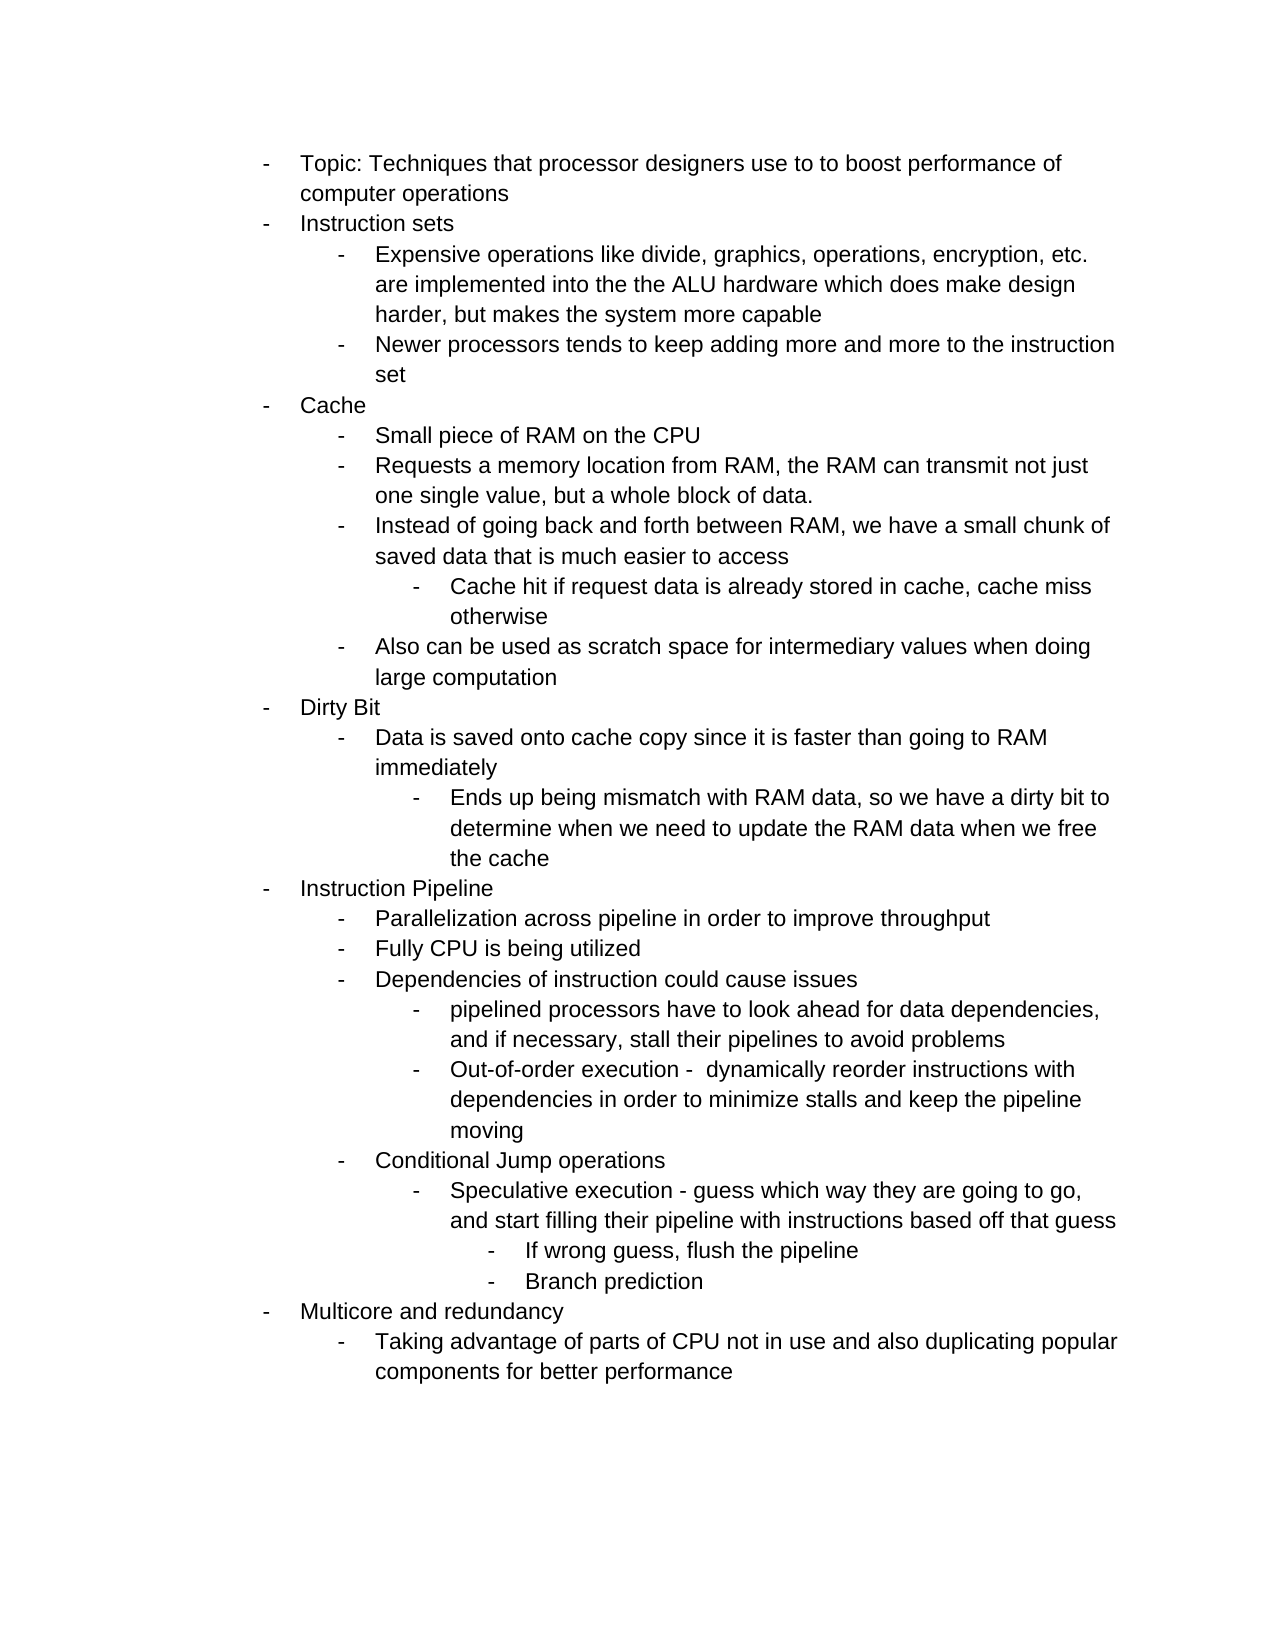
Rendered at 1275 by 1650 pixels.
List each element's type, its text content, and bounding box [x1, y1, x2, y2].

list Ends up being mismatch with RAM data, so we have a dirty bit to determine when we need to update the RAM data when we free the cache [412, 784, 1125, 871]
list Out-of-order execution - dynamically reorder instructions with dependencies in order to minimize stalls and keep the pipeline moving [412, 1056, 1125, 1143]
list Branch prediction [487, 1268, 1125, 1294]
list Taking advantage of parts of CPU not in use and also duplicating popular components for better performance [337, 1328, 1125, 1385]
list Requests a memory location from RAM, the RAM can transmit not just one single value, but a whole block of data. [337, 452, 1125, 509]
list Also can be used as scratch space for intermediary values when doing large computation [337, 633, 1125, 690]
list Speculative execution - guess which way they are going to go, and start filling their pipeline with instructions based off that guess [412, 1177, 1125, 1234]
list Instruction Pipeline [262, 875, 1125, 901]
list Multicore and redundancy [262, 1298, 1125, 1324]
list Cache [262, 392, 1125, 418]
list Small piece of RAM on the CPU [337, 422, 1125, 448]
list Conditional Jump operations [337, 1147, 1125, 1173]
list Parallelization across pipeline in order to improve throughput [337, 905, 1125, 932]
list Instead of going back and forth between RAM, we have a small chunk of saved data that is much easier to access [337, 512, 1125, 569]
list Dependencies of instruction could cause issues [337, 966, 1125, 992]
list Fully CPU is being utilized [337, 935, 1125, 962]
list Topic: Techniques that processor designers use to to boost performance of computer operations [262, 150, 1125, 207]
list If wrong guess, flush the pipeline [487, 1237, 1125, 1264]
list Expensive operations like divide, graphics, operations, encryption, etc. are implemented into the the ALU hardware which does make design harder, but makes the system more capable [337, 241, 1125, 327]
list Data is saved onto cache copy since it is faster than going to RAM immediately [337, 724, 1125, 781]
list Dirty Bit [262, 694, 1125, 720]
list Instruction sets [262, 210, 1125, 237]
list pipelined processors have to look ahead for data dependencies, and if necessary, stall their pipelines to avoid problems [412, 996, 1125, 1052]
list Newer processors tends to keep adding more and more to the instruction set [337, 331, 1125, 388]
list Cache hit if request data is already stored in cache, cache miss otherwise [412, 573, 1125, 629]
